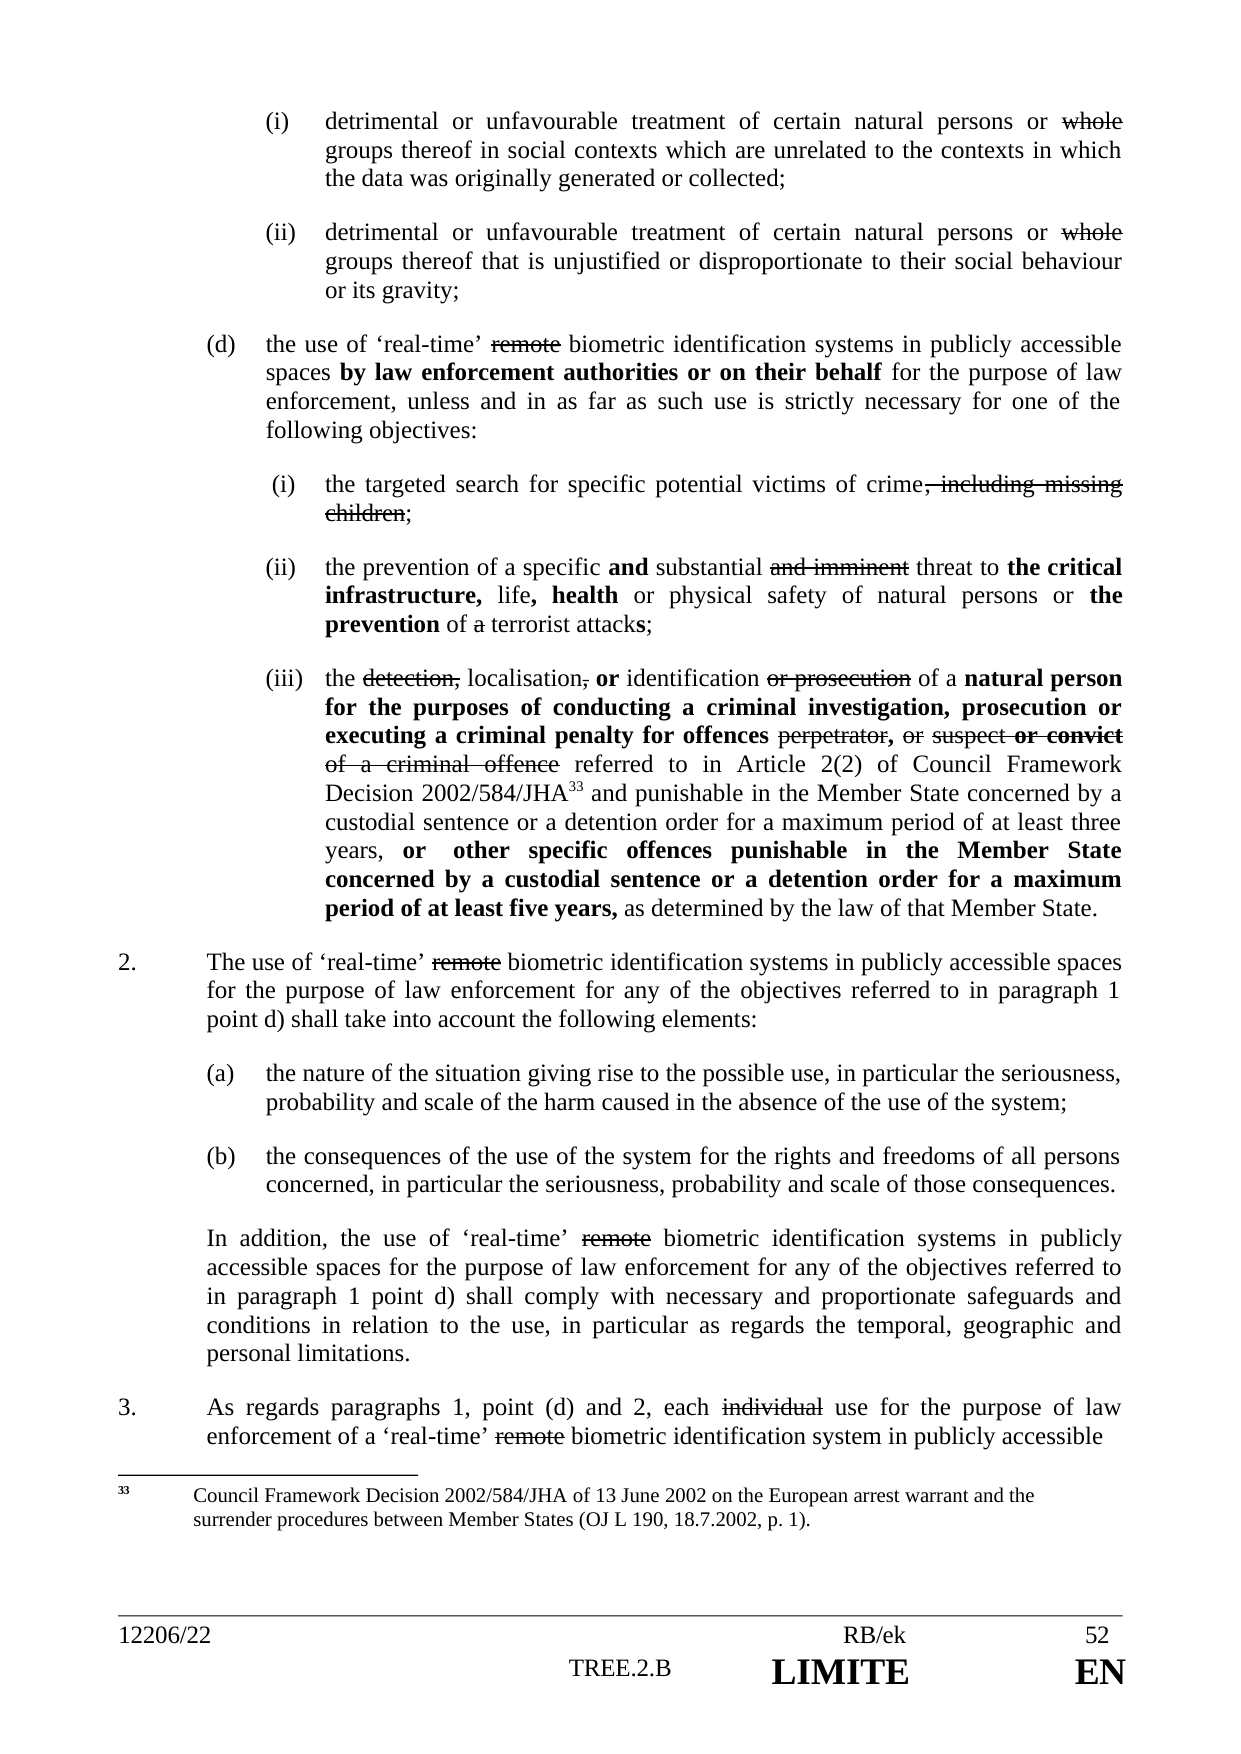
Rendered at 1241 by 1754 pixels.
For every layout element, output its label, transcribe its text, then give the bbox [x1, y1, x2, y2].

list the nature of the situation giving rise to the possible use, in particular the seriousness, probability and scale of the harm caused in the absence of the use of the system; [206, 1058, 1122, 1116]
list detrimental or unfavourable treatment of certain natural persons or whole groups thereof in social contexts which are unrelated to the contexts in which the data was originally generated or collected; [265, 106, 1122, 192]
list The use of ‘real-time’ remote biometric identification systems in publicly accessible spaces for the purpose of law enforcement for any of the objectives referred to in paragraph 1 point d) shall take into account the following elements: [118, 947, 1122, 1033]
text In addition, the use of ‘real-time’ remote biometric identification systems in publicly accessible spaces for the purpose of law enforcement for any of the objectives referred to in paragraph 1 point d) shall comply with necessary and proportionate safeguards and conditions in relation to the use, in particular as regards the temporal, geographic and personal limitations. [206, 1223, 1123, 1367]
list the targeted search for specific potential victims of crime, including missing children; [272, 469, 1122, 526]
list the prevention of a specific and substantial and imminent threat to the critical infrastructure, life, health or physical safety of natural persons or the prevention of a terrorist attacks; [265, 552, 1123, 638]
list As regards paragraphs 1, point (d) and 2, each individual use for the purpose of law enforcement of a ‘real-time’ remote biometric identification system in publicly accessible [118, 1392, 1122, 1450]
list the use of ‘real-time’ remote biometric identification systems in publicly accessible spaces by law enforcement authorities or on their behalf for the purpose of law enforcement, unless and in as far as such use is strictly necessary for one of the following objectives: [206, 329, 1122, 444]
list detrimental or unfavourable treatment of certain natural persons or whole groups thereof that is unjustified or disproportionate to their social behaviour or its gravity; [265, 217, 1122, 304]
list the detection, localisation, or identification or prosecution of a natural person for the purposes of conducting a criminal investigation, prosecution or executing a criminal penalty for offences perpetrator, or suspect or convict of a criminal offence referred to in Article 2(2) of Council Framework Decision 2002/584/JHA33 and punishable in the Member State concerned by a custodial sentence or a detention order for a maximum period of at least three years, or other specific offences punishable in the Member State concerned by a custodial sentence or a detention order for a maximum period of at least five years, as determined by the law of that Member State. [265, 663, 1123, 922]
text 33 Council Framework Decision 2002/584/JHA of 13 June 2002 on the European arrest warrant and the surrender procedures between Member States (OJ L 190, 18.7.2002, p. 1). [118, 1483, 1118, 1531]
list the consequences of the use of the system for the rights and freedoms of all persons concerned, in particular the seriousness, probability and scale of those consequences. [206, 1141, 1122, 1198]
